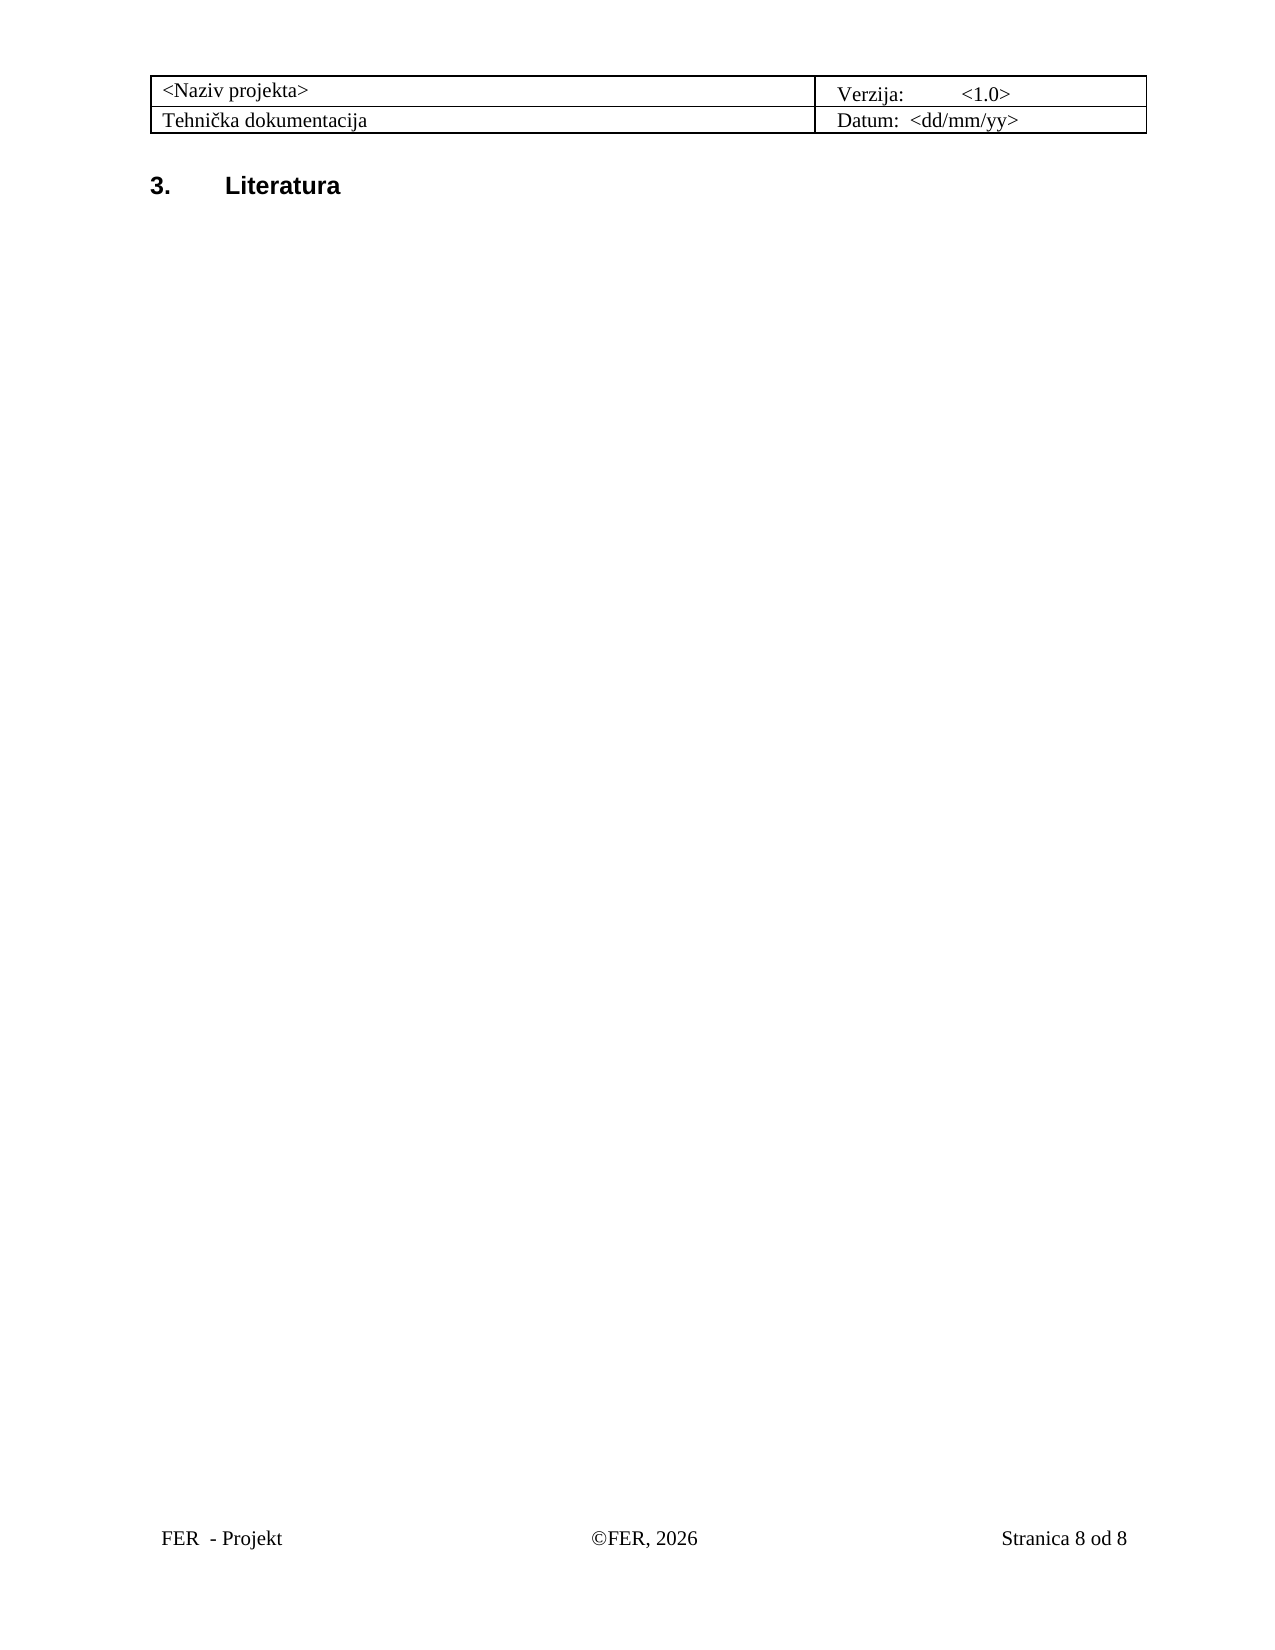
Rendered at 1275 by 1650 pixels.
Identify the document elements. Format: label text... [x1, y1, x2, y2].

subtitle Literatura [150, 171, 1125, 200]
